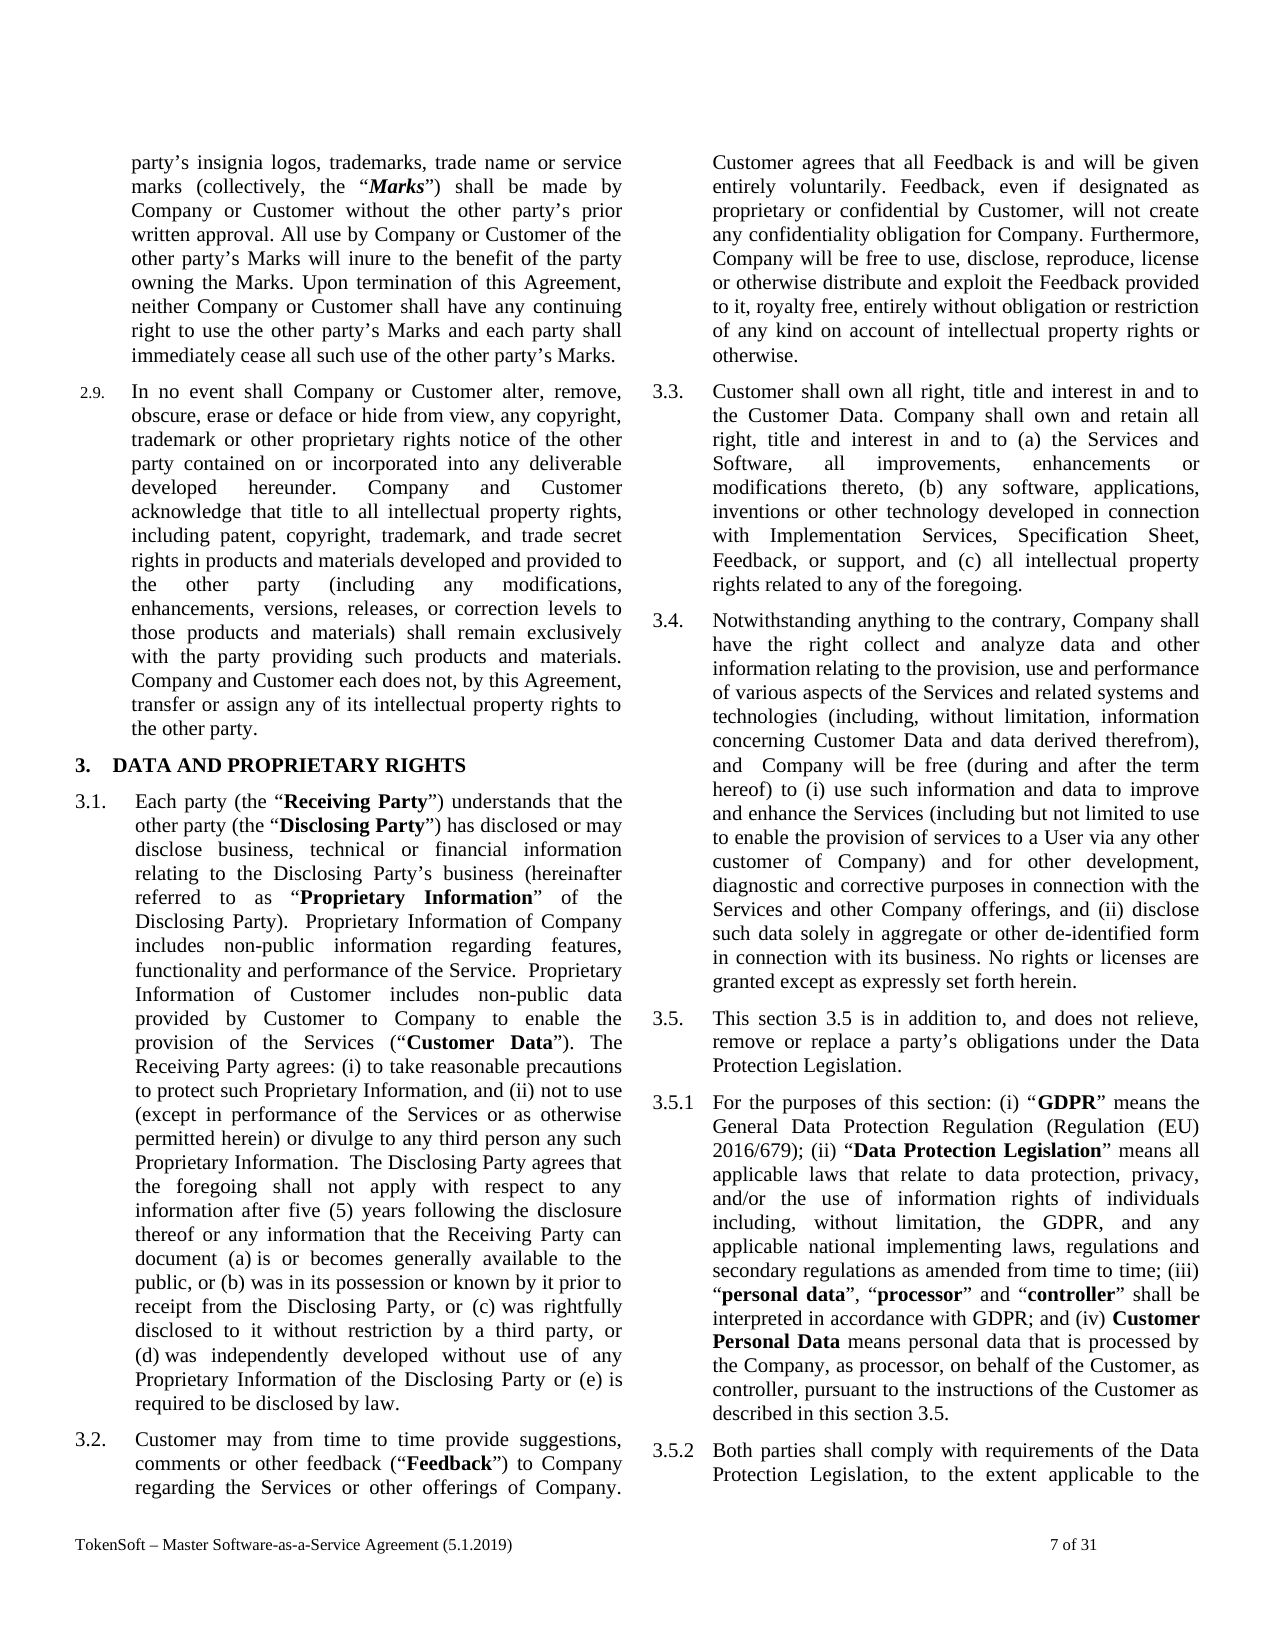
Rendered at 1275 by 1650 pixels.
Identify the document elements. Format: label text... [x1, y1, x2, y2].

subtitle Notwithstanding anything to the contrary, Company shall have the right collect and analyze data and other information relating to the provision, use and performance of various aspects of the Services and related systems and technologies (including, without limitation, information concerning Customer Data and data derived therefrom), and Company will be free (during and after the term hereof) to (i) use such information and data to improve and enhance the Services (including but not limited to use to enable the provision of services to a User via any other customer of Company) and for other development, diagnostic and corrective purposes in connection with the Services and other Company offerings, and (ii) disclose such data solely in aggregate or other de-identified form in connection with its business. No rights or licenses are granted except as expressly set forth herein. [652, 608, 1200, 993]
list For the purposes of this section: (i) “GDPR” means the General Data Protection Regulation (Regulation (EU) 2016/679); (ii) “Data Protection Legislation” means all applicable laws that relate to data protection, privacy, and/or the use of information rights of individuals including, without limitation, the GDPR, and any applicable national implementing laws, regulations and secondary regulations as amended from time to time; (iii) “personal data”, “processor” and “controller” shall be interpreted in accordance with GDPR; and (iv) Customer Personal Data means personal data that is processed by the Company, as processor, on behalf of the Customer, as controller, pursuant to the instructions of the Customer as described in this section 3.5. [652, 1090, 1200, 1426]
subtitle Customer may from time to time provide suggestions, comments or other feedback (“Feedback”) to Company regarding the Services or other offerings of Company. Customer agrees that all Feedback is and will be given entirely voluntarily. Feedback, even if designated as proprietary or confidential by Customer, will not create any confidentiality obligation for Company. Furthermore, Company will be free to use, disclose, reproduce, license or otherwise distribute and exploit the Feedback provided to it, royalty free, entirely without obligation or restriction of any kind on account of intellectual property rights or otherwise. [652, 150, 1200, 367]
subtitle Customer may from time to time provide suggestions, comments or other feedback (“Feedback”) to Company regarding the Services or other offerings of Company. Customer agrees that all Feedback is and will be given entirely voluntarily. Feedback, even if designated as proprietary or confidential by Customer, will not create any confidentiality obligation for Company. Furthermore, Company will be free to use, disclose, reproduce, license or otherwise distribute and exploit the Feedback provided to it, royalty free, entirely without obligation or restriction of any kind on account of intellectual property rights or otherwise. [75, 1427, 622, 1499]
subtitle In no event shall Company or Customer alter, remove, obscure, erase or deface or hide from view, any copyright, trademark or other proprietary rights notice of the other party contained on or incorporated into any deliverable developed hereunder. Company and Customer acknowledge that title to all intellectual property rights, including patent, copyright, trademark, and trade secret rights in products and materials developed and provided to the other party (including any modifications, enhancements, versions, releases, or correction levels to those products and materials) shall remain exclusively with the party providing such products and materials. Company and Customer each does not, by this Agreement, transfer or assign any of its intellectual property rights to the other party. [80, 379, 622, 740]
subtitle Customer shall own all right, title and interest in and to the Customer Data. Company shall own and retain all right, title and interest in and to (a) the Services and Software, all improvements, enhancements or modifications thereto, (b) any software, applications, inventions or other technology developed in connection with Implementation Services, Specification Sheet, Feedback, or support, and (c) all intellectual property rights related to any of the foregoing. [652, 379, 1200, 596]
list This section 3.5 is in addition to, and does not relieve, remove or replace a party’s obligations under the Data Protection Legislation. [652, 1006, 1200, 1078]
subtitle DATA AND PROPRIETARY RIGHTS [75, 752, 622, 777]
subtitle Each party (the “Receiving Party”) understands that the other party (the “Disclosing Party”) has disclosed or may disclose business, technical or financial information relating to the Disclosing Party’s business (hereinafter referred to as “Proprietary Information” of the Disclosing Party). Proprietary Information of Company includes non-public information regarding features, functionality and performance of the Service. Proprietary Information of Customer includes non-public data provided by Customer to Company to enable the provision of the Services (“Customer Data”). The Receiving Party agrees: (i) to take reasonable precautions to protect such Proprietary Information, and (ii) not to use (except in performance of the Services or as otherwise permitted herein) or divulge to any third person any such Proprietary Information. The Disclosing Party agrees that the foregoing shall not apply with respect to any information after five (5) years following the disclosure thereof or any information that the Receiving Party can document (a) is or becomes generally available to the public, or (b) was in its possession or known by it prior to receipt from the Disclosing Party, or (c) was rightfully disclosed to it without restriction by a third party, or (d) was independently developed without use of any Proprietary Information of the Disclosing Party or (e) is required to be disclosed by law. [75, 789, 622, 1415]
